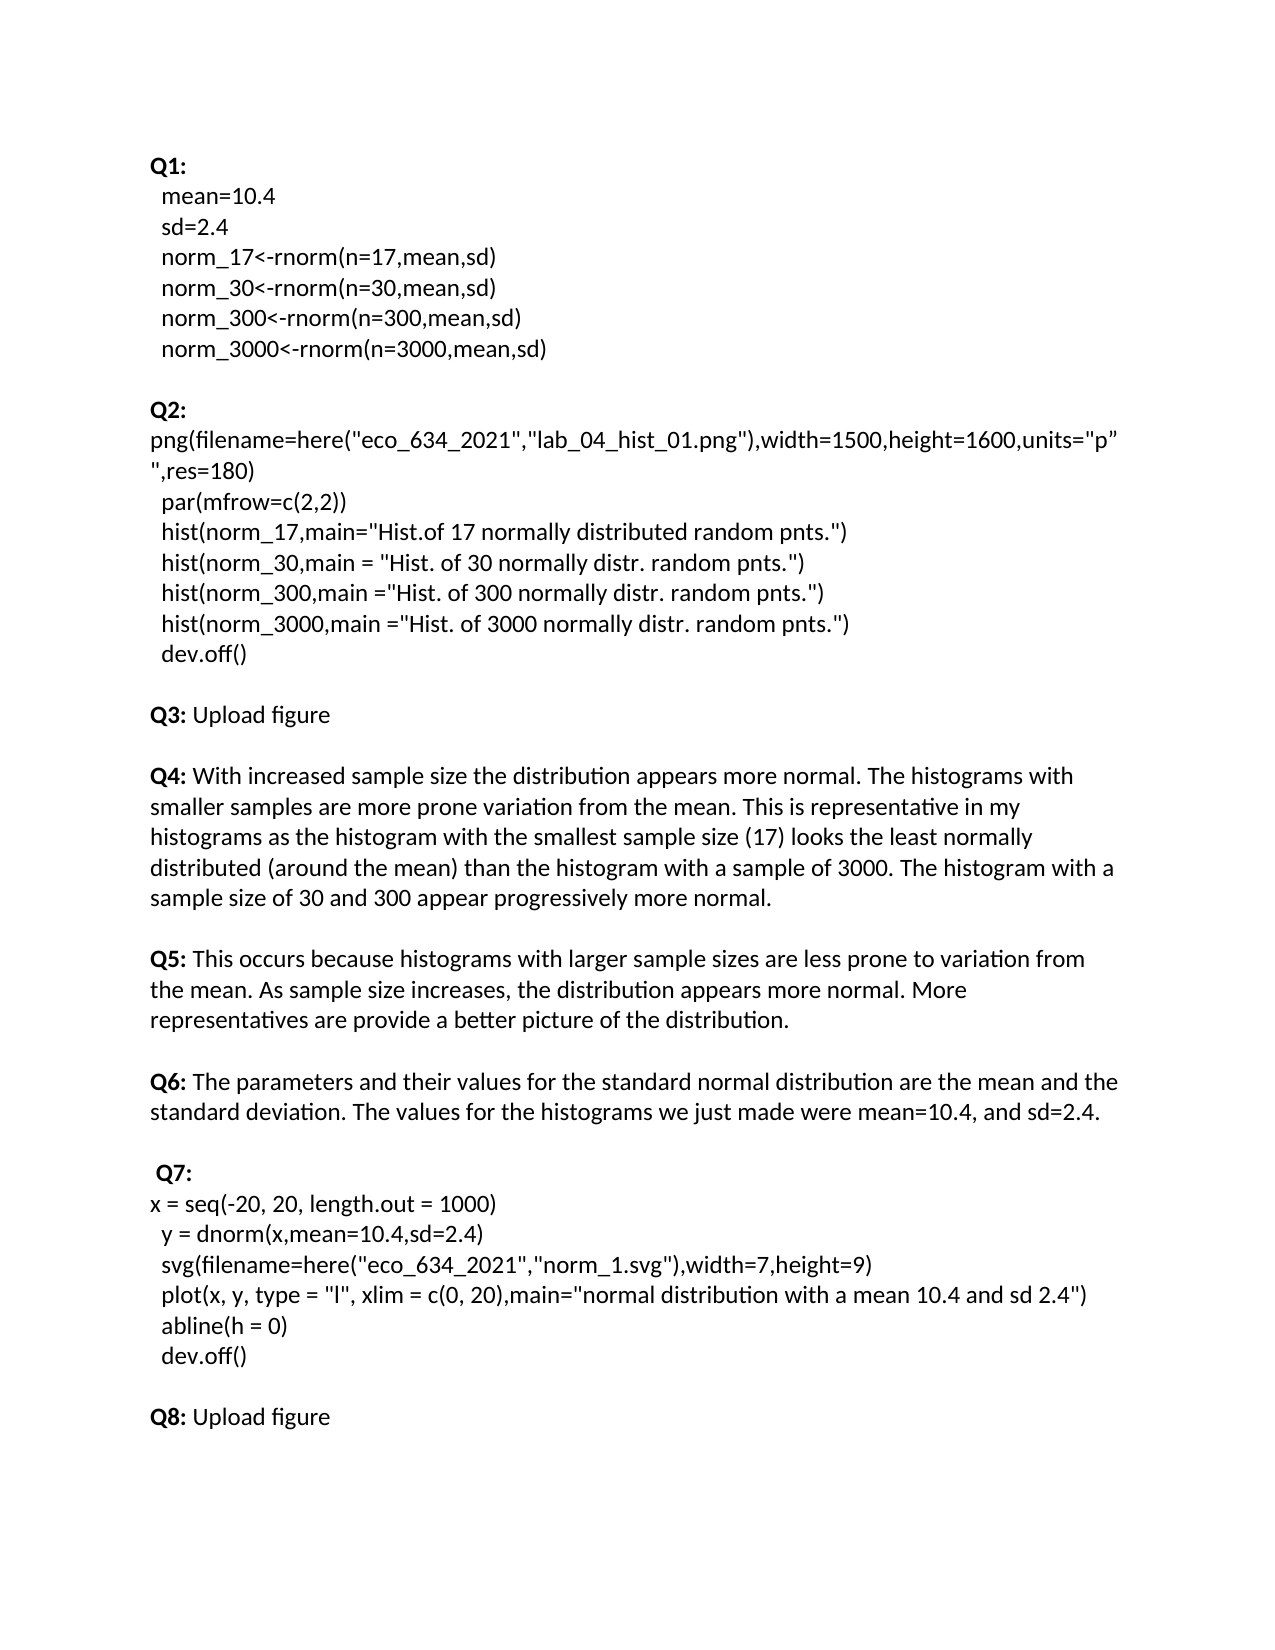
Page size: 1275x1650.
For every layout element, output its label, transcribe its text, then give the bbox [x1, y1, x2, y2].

text norm_30<-rnorm(n=30,mean,sd) [150, 272, 1125, 303]
text plot(x, y, type = "l", xlim = c(0, 20),main="normal distribution with a mean 10.4 and sd 2.4") [150, 1279, 1125, 1310]
text dev.off() [150, 638, 1125, 669]
text Q3: Upload figure [150, 699, 1125, 730]
text Q5: This occurs because histograms with larger sample sizes are less prone to variation from the mean. As sample size increases, the distribution appears more normal. More representatives are provide a better picture of the distribution. [150, 943, 1125, 1035]
text svg(filename=here("eco_634_2021","norm_1.svg"),width=7,height=9) [150, 1249, 1125, 1279]
text png(filename=here("eco_634_2021","lab_04_hist_01.png"),width=1500,height=1600,units="p”",res=180) [150, 425, 1125, 486]
text abline(h = 0) [150, 1310, 1125, 1340]
text Q7: [150, 1157, 1125, 1188]
text y = dnorm(x,mean=10.4,sd=2.4) [150, 1218, 1125, 1249]
text Q1: [150, 150, 1125, 181]
text x = seq(-20, 20, length.out = 1000) [150, 1188, 1125, 1218]
text Q4: With increased sample size the distribution appears more normal. The histograms with smaller samples are more prone variation from the mean. This is representative in my histograms as the histogram with the smallest sample size (17) looks the least normally distributed (around the mean) than the histogram with a sample of 3000. The histogram with a sample size of 30 and 300 appear progressively more normal. [150, 760, 1125, 913]
text dev.off() [150, 1340, 1125, 1371]
text par(mfrow=c(2,2)) [150, 486, 1125, 516]
text Q6: The parameters and their values for the standard normal distribution are the mean and the standard deviation. The values for the histograms we just made were mean=10.4, and sd=2.4. [150, 1066, 1125, 1127]
text norm_3000<-rnorm(n=3000,mean,sd) [150, 333, 1125, 364]
text norm_300<-rnorm(n=300,mean,sd) [150, 303, 1125, 333]
text hist(norm_300,main ="Hist. of 300 normally distr. random pnts.") [150, 577, 1125, 608]
text sd=2.4 [150, 211, 1125, 242]
text Q2: [150, 394, 1125, 425]
text norm_17<-rnorm(n=17,mean,sd) [150, 242, 1125, 272]
text Q8: Upload figure [150, 1401, 1125, 1432]
text hist(norm_3000,main ="Hist. of 3000 normally distr. random pnts.") [150, 608, 1125, 638]
text hist(norm_17,main="Hist.of 17 normally distributed random pnts.") [150, 516, 1125, 547]
text mean=10.4 [150, 181, 1125, 211]
text hist(norm_30,main = "Hist. of 30 normally distr. random pnts.") [150, 547, 1125, 577]
